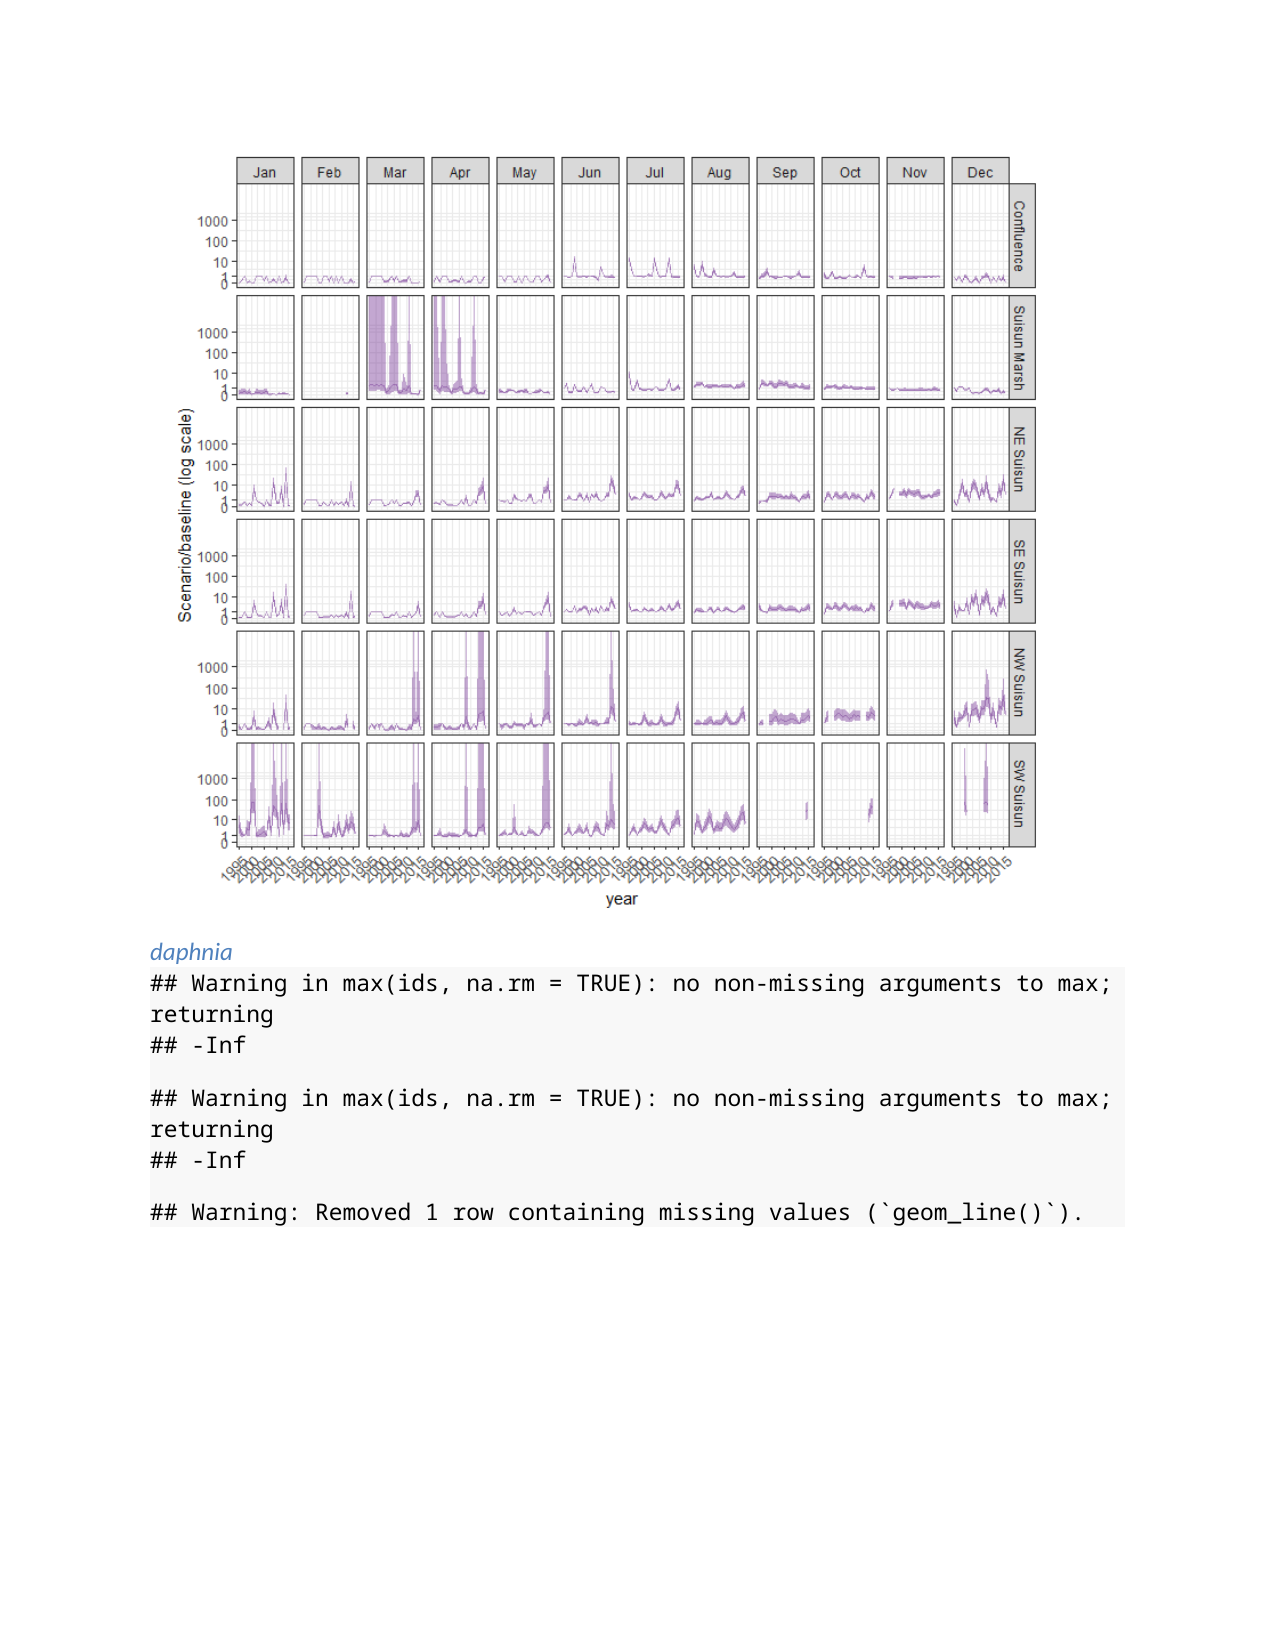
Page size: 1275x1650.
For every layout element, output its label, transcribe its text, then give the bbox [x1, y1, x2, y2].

text ## Warning in max(ids, na.rm = TRUE): no non-missing arguments to max; returning ## -Inf [150, 1082, 1125, 1175]
text ## Warning in max(ids, na.rm = TRUE): no non-missing arguments to max; returning ## -Inf [150, 967, 1125, 1061]
subtitle daphnia [150, 936, 1125, 967]
text ## Warning: Removed 1 row containing missing values (`geom_line()`). [150, 1196, 1125, 1227]
picture [168, 150, 1044, 916]
